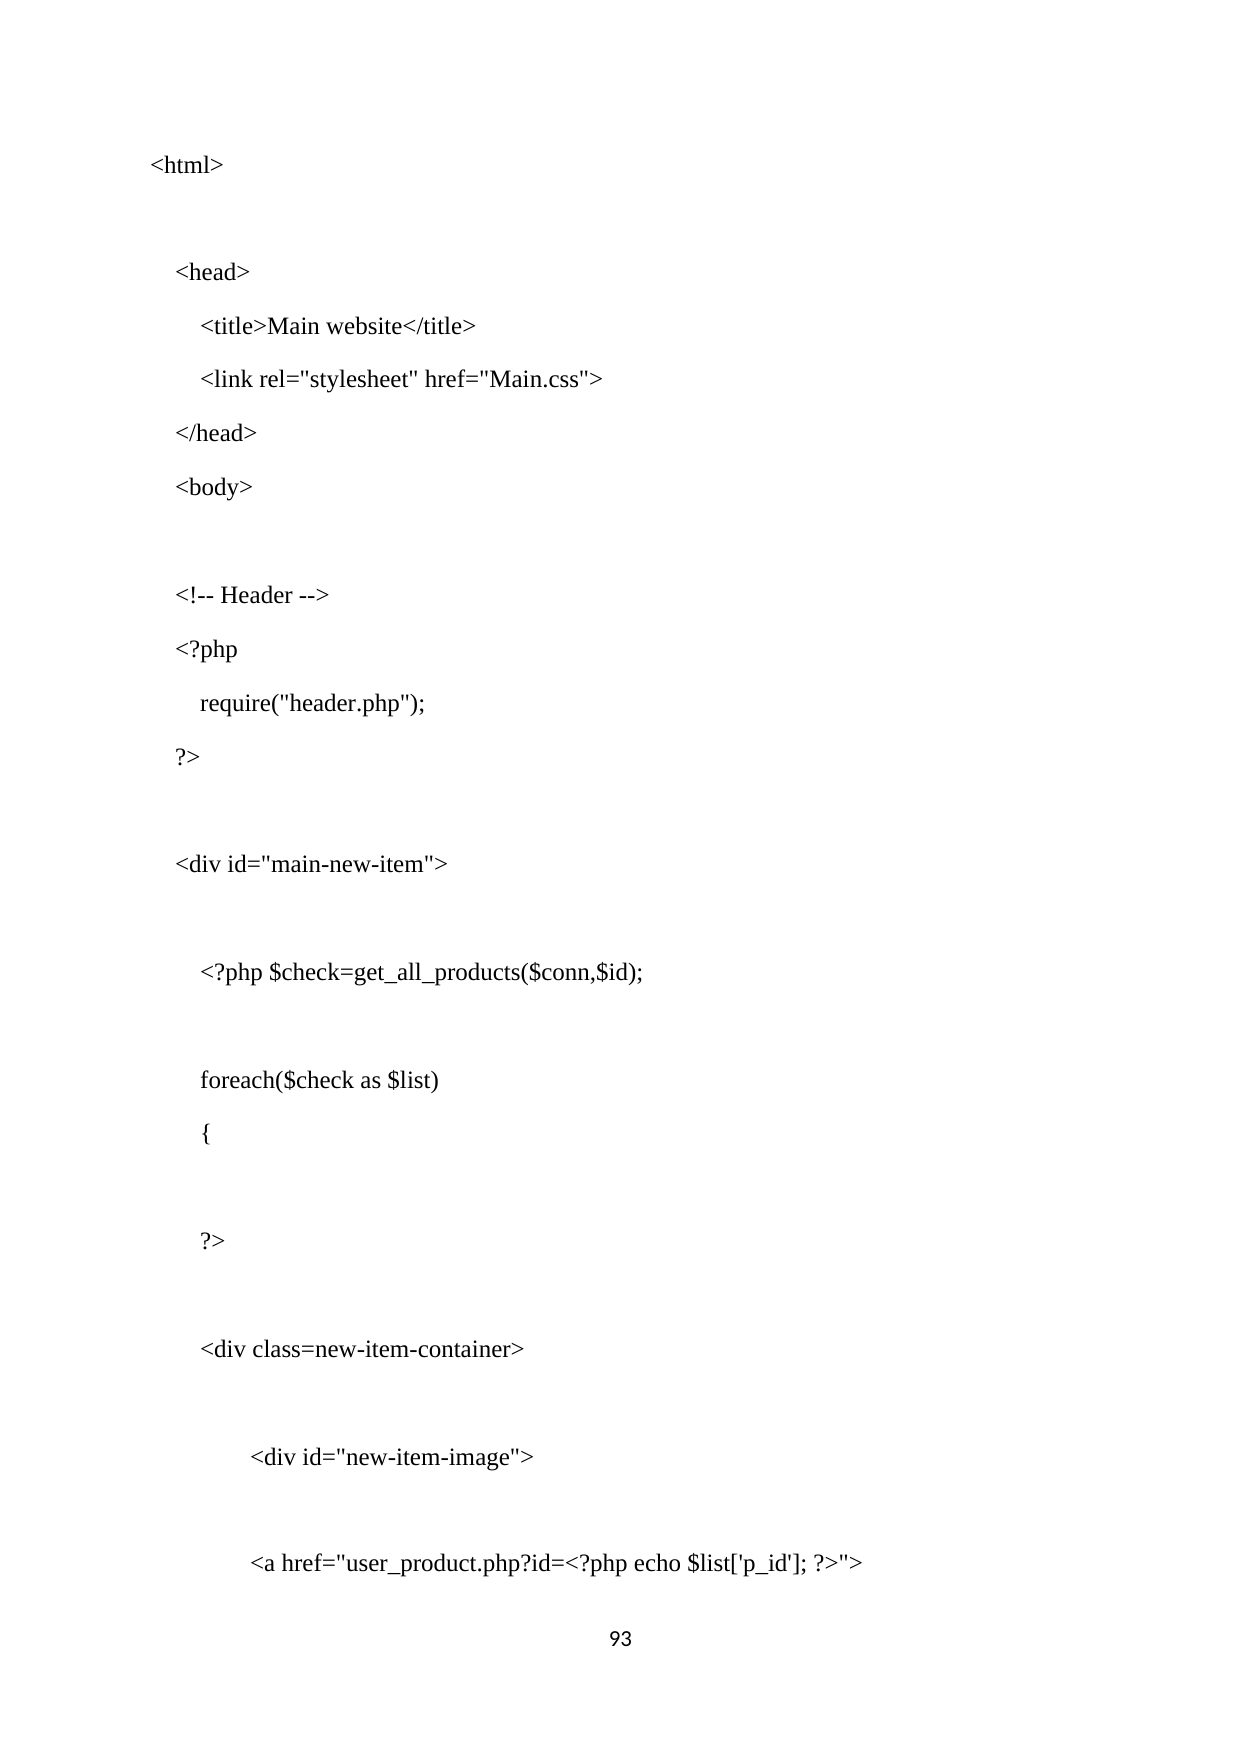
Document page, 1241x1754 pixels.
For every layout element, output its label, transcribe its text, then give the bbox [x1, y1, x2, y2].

text <body> [150, 472, 1090, 501]
text <a href="user_product.php?id=<?php echo $list['p_id']; ?>"> [150, 1548, 1090, 1577]
text <?php [150, 634, 1090, 663]
text <div id="main-new-item"> [150, 849, 1090, 878]
text require("header.php"); [150, 688, 1090, 716]
text <div class=new-item-container> [150, 1334, 1090, 1363]
text foreach($check as $list) [150, 1065, 1090, 1093]
text ?> [150, 742, 1090, 770]
text <!-- Header --> [150, 580, 1090, 609]
text <head> [150, 257, 1090, 286]
text ?> [150, 1226, 1090, 1255]
text <?php $check=get_all_products($conn,$id); [150, 957, 1090, 986]
text <html> [150, 150, 1090, 179]
text <link rel="stylesheet" href="Main.css"> [150, 364, 1090, 393]
text { [150, 1118, 1090, 1147]
text </head> [150, 418, 1090, 447]
text <title>Main website</title> [150, 311, 1090, 339]
text <div id="new-item-image"> [150, 1442, 1090, 1470]
